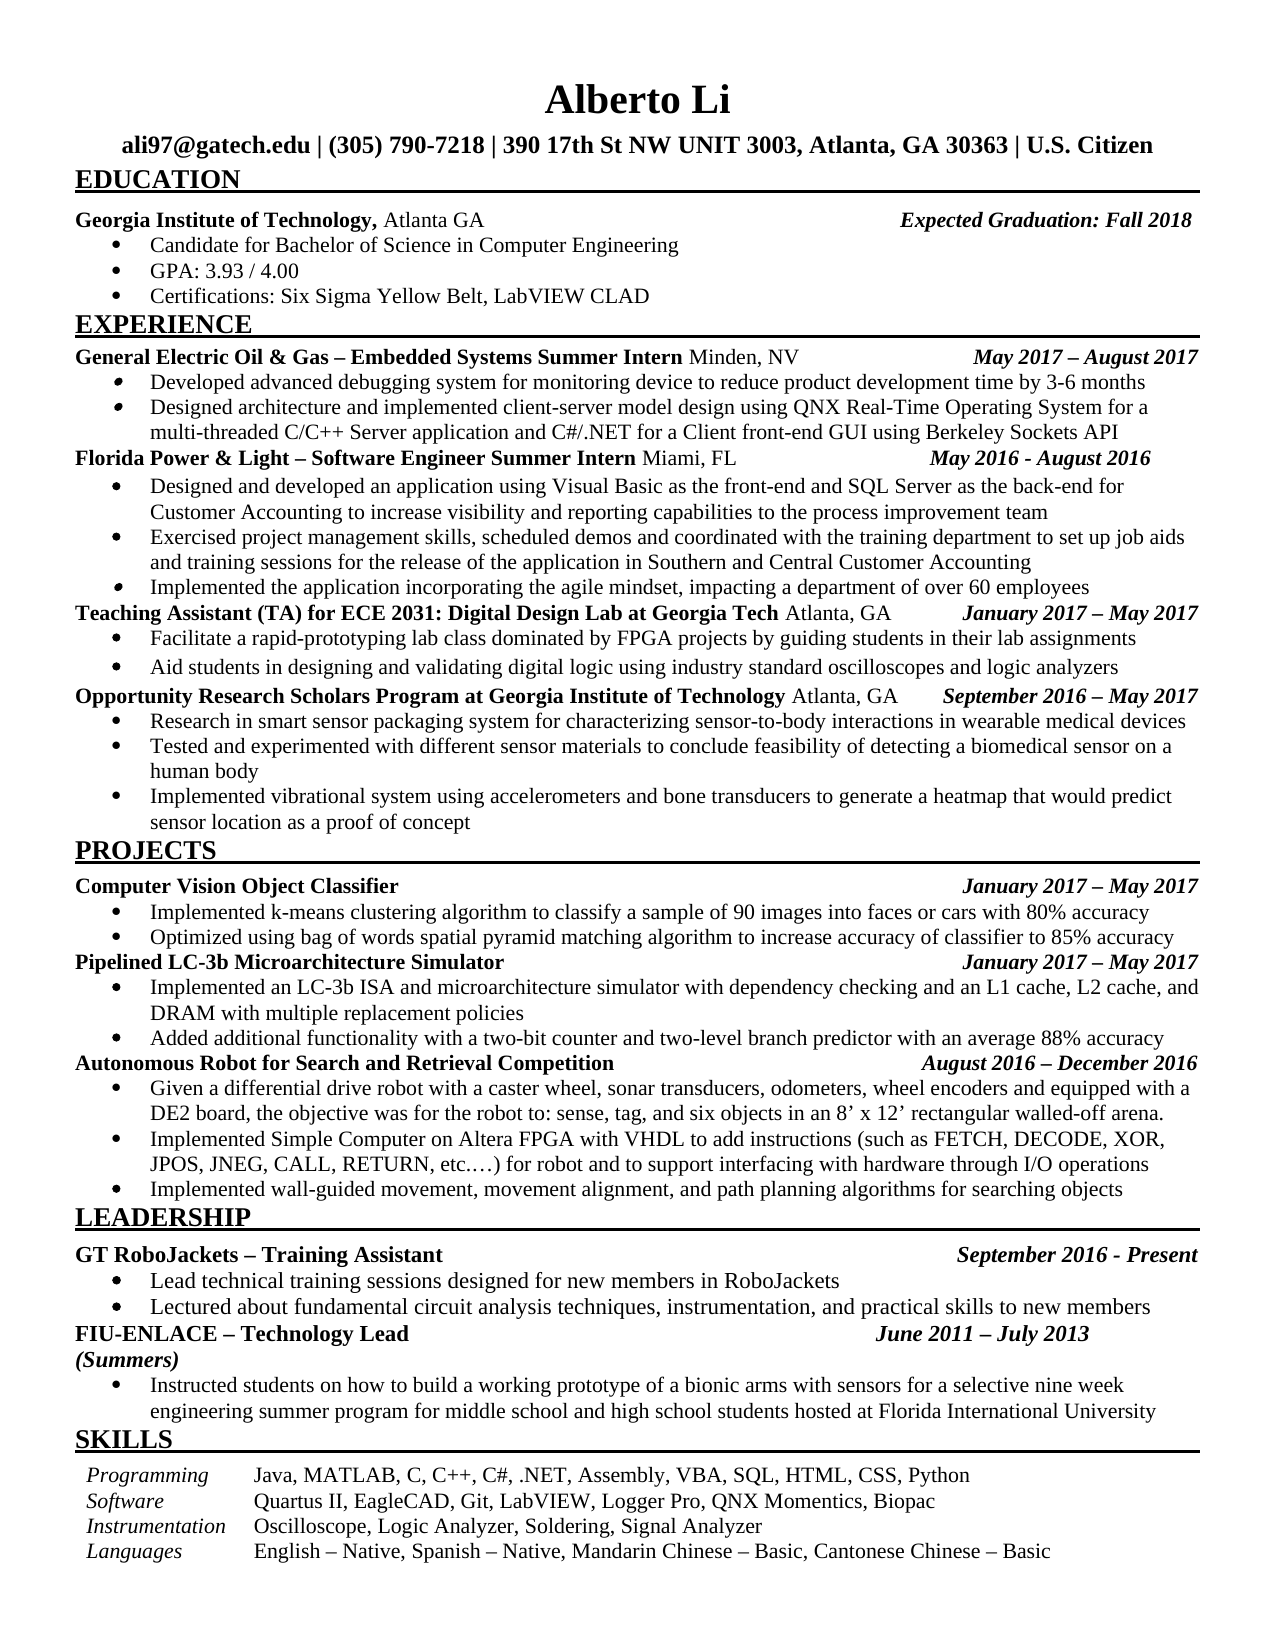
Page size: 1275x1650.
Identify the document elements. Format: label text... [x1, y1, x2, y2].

list Tested and experimented with different sensor materials to conclude feasibility of detecting a biomedical sensor on a human body [112, 733, 1200, 783]
list Aid students in designing and validating digital logic using industry standard oscilloscopes and logic analyzers [112, 654, 1200, 679]
text Autonomous Robot for Search and Retrieval Competition August 2016 – December 2016 [75, 1050, 1200, 1075]
list Given a differential drive robot with a caster wheel, sonar transducers, odometers, wheel encoders and equipped with a DE2 board, the objective was for the robot to: sense, tag, and six objects in an 8’ x 12’ rectangular walled-off arena. [112, 1075, 1200, 1126]
list Implemented k-means clustering algorithm to classify a sample of 90 images into faces or cars with 80% accuracy [112, 899, 1200, 924]
text Computer Vision Object Classifier January 2017 – May 2017 [75, 873, 1200, 899]
table_header Programming [75, 1462, 242, 1488]
subtitle ali97@gatech.edu | (305) 790-7218 | 390 17th St NW UNIT 3003, Atlanta, GA 30363 | U.S. Citizen [75, 130, 1200, 159]
text LEADERSHIP [75, 1201, 1200, 1228]
list Research in smart sensor packaging system for characterizing sensor-to-body interactions in wearable medical devices [112, 708, 1200, 733]
subtitle Alberto Li [75, 75, 1200, 123]
list Implemented the application incorporating the agile mindset, impacting a department of over 60 employees [112, 574, 1200, 599]
table_cell Quartus II, EagleCAD, Git, LabVIEW, Logger Pro, QNX Momentics, Biopac [242, 1488, 1134, 1513]
list Optimized using bag of words spatial pyramid matching algorithm to increase accuracy of classifier to 85% accuracy [112, 924, 1200, 949]
text GT RoboJackets – Training Assistant September 2016 - Present [75, 1241, 1200, 1267]
text Georgia Institute of Technology, Atlanta GA Expected Graduation: Fall 2018 [75, 207, 1200, 232]
text Florida Power & Light – Software Engineer Summer Intern Miami, FL May 2016 - August 2016 [75, 444, 1200, 470]
list Lead technical training sessions designed for new members in RoboJackets [112, 1267, 1200, 1293]
table_cell Software [75, 1488, 242, 1513]
list Instructed students on how to build a working prototype of a bionic arms with sensors for a selective nine week engineering summer program for middle school and high school students hosted at Florida International University [112, 1372, 1200, 1423]
text EDUCATION [75, 163, 1200, 190]
table_cell Instrumentation [75, 1513, 242, 1538]
table_cell Languages [75, 1539, 242, 1564]
list Exercised project management skills, scheduled demos and coordinated with the training department to set up job aids and training sessions for the release of the application in Southern and Central Customer Accounting [112, 524, 1200, 574]
table_cell English – Native, Spanish – Native, Mandarin Chinese – Basic, Cantonese Chinese – Basic [242, 1539, 1134, 1564]
list Designed and developed an application using Visual Basic as the front-end and SQL Server as the back-end for Customer Accounting to increase visibility and reporting capabilities to the process improvement team [112, 473, 1200, 524]
text EXPERIENCE [75, 308, 1200, 335]
list Implemented an LC-3b ISA and microarchitecture simulator with dependency checking and an L1 cache, L2 cache, and DRAM with multiple replacement policies [112, 974, 1200, 1025]
text Opportunity Research Scholars Program at Georgia Institute of Technology Atlanta, GA September 2016 – May 2017 [75, 683, 1200, 708]
text General Electric Oil & Gas – Embedded Systems Summer Intern Minden, NV May 2017 – August 2017 [75, 344, 1200, 369]
text Teaching Assistant (TA) for ECE 2031: Digital Design Lab at Georgia Tech Atlanta, GA January 2017 – May 2017 [75, 599, 1200, 625]
table_header Java, MATLAB, C, C++, C#, .NET, Assembly, VBA, SQL, HTML, CSS, Python [242, 1462, 1134, 1488]
text FIU-ENLACE – Technology Lead June 2011 – July 2013 (Summers) [75, 1320, 1200, 1372]
list Facilitate a rapid-prototyping lab class dominated by FPGA projects by guiding students in their lab assignments [112, 625, 1200, 650]
text Pipelined LC-3b Microarchitecture Simulator January 2017 – May 2017 [75, 949, 1200, 974]
list Certifications: Six Sigma Yellow Belt, LabVIEW CLAD [112, 283, 1200, 308]
list Added additional functionality with a two-bit counter and two-level branch predictor with an average 88% accuracy [112, 1025, 1200, 1050]
table_cell Oscilloscope, Logic Analyzer, Soldering, Signal Analyzer [242, 1513, 1134, 1538]
list Implemented wall-guided movement, movement alignment, and path planning algorithms for searching objects [112, 1176, 1200, 1201]
list Candidate for Bachelor of Science in Computer Engineering [112, 232, 1200, 258]
list Implemented Simple Computer on Altera FPGA with VHDL to add instructions (such as FETCH, DECODE, XOR, JPOS, JNEG, CALL, RETURN, etc.…) for robot and to support interfacing with hardware through I/O operations [112, 1126, 1200, 1176]
list Lectured about fundamental circuit analysis techniques, instrumentation, and practical skills to new members [112, 1293, 1200, 1320]
list GPA: 3.93 / 4.00 [112, 258, 1200, 283]
list Developed advanced debugging system for monitoring device to reduce product development time by 3-6 months [112, 369, 1200, 394]
text SKILLS [75, 1423, 1200, 1450]
list Implemented vibrational system using accelerometers and bone transducers to generate a heatmap that would predict sensor location as a proof of concept [112, 783, 1200, 834]
list Designed architecture and implemented client-server model design using QNX Real-Time Operating System for a multi-threaded C/C++ Server application and C#/.NET for a Client front-end GUI using Berkeley Sockets API [112, 394, 1200, 444]
text PROJECTS [75, 834, 1200, 861]
